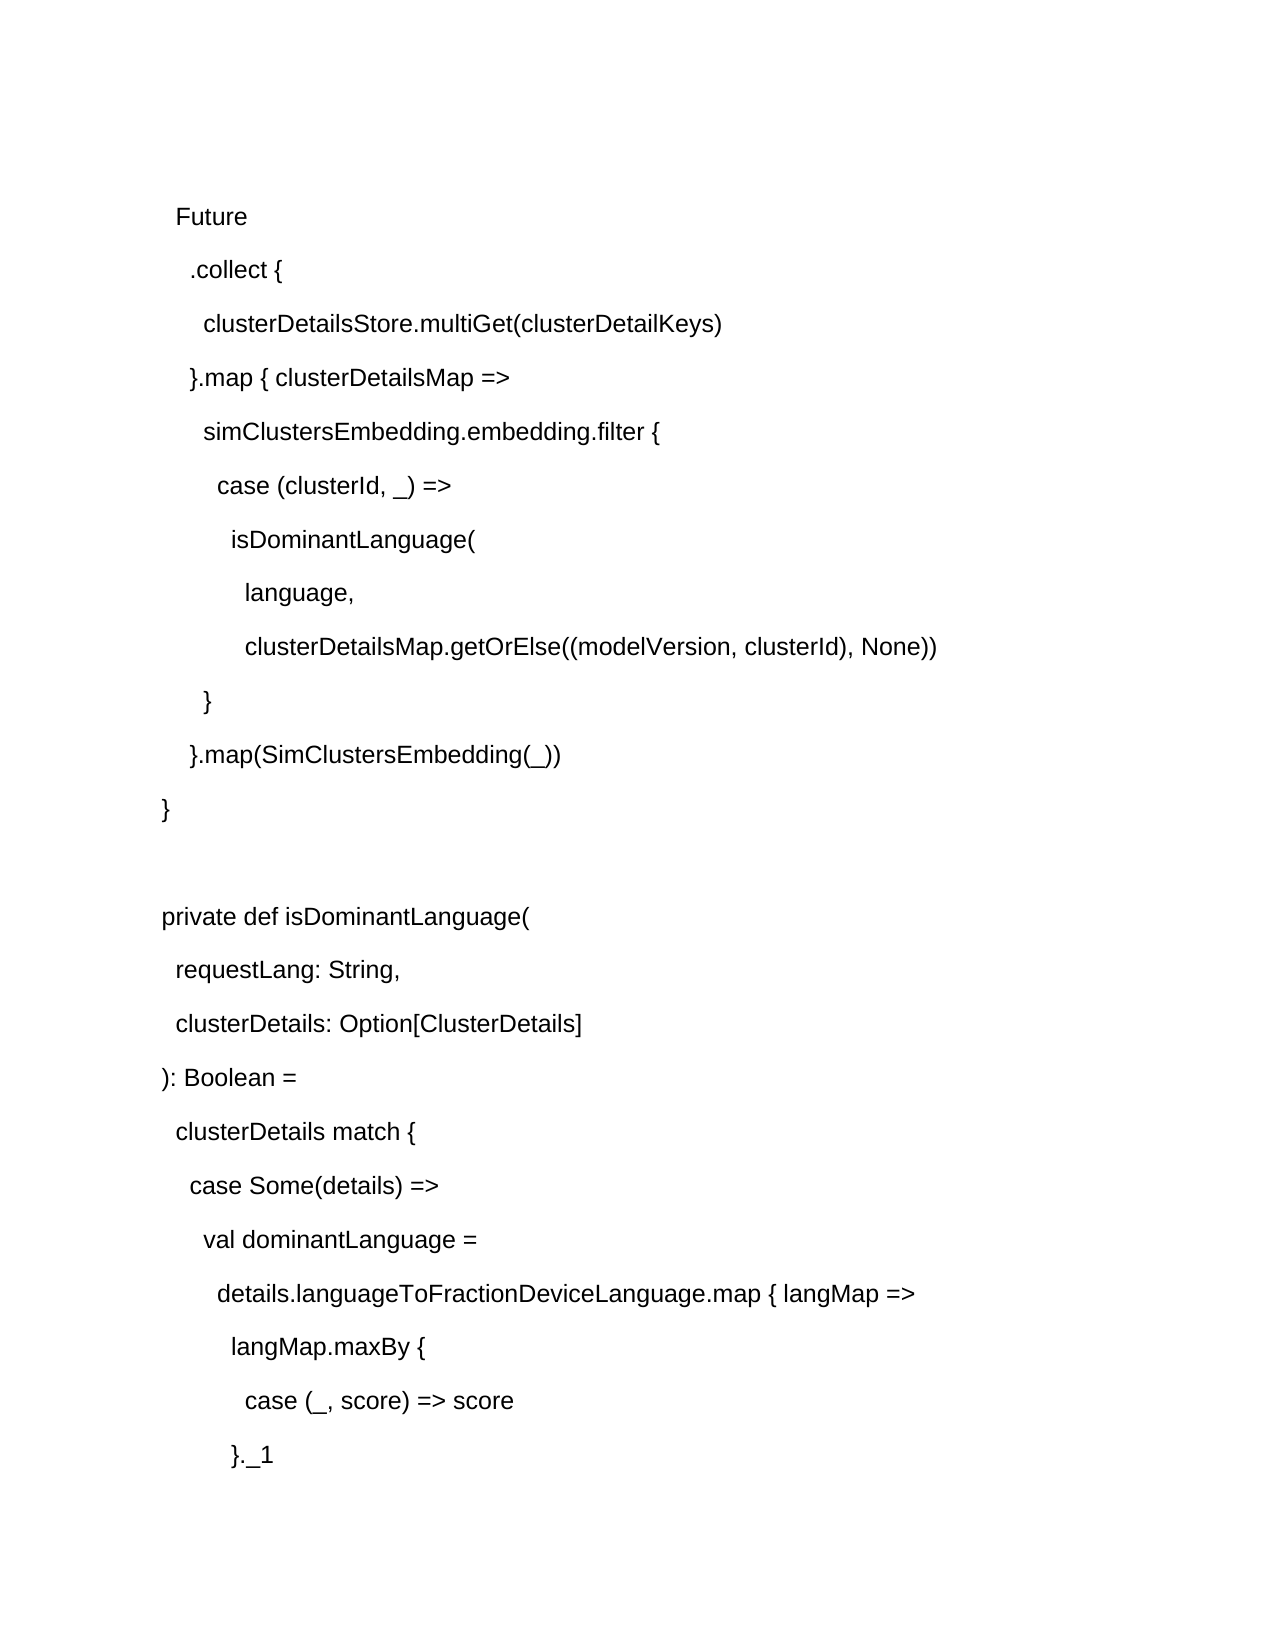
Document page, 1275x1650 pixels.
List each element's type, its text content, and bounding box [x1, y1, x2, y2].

text }.map(SimClustersEmbedding(_)) [148, 740, 1127, 769]
text requestLang: String, [148, 955, 1127, 984]
text isDominantLanguage( [148, 524, 1127, 553]
text case Some(details) => [148, 1171, 1127, 1199]
text clusterDetailsMap.getOrElse((modelVersion, clusterId), None)) [148, 632, 1127, 661]
text language, [148, 578, 1127, 607]
text .collect { [148, 255, 1127, 284]
text val dominantLanguage = [148, 1225, 1127, 1253]
text langMap.maxBy { [148, 1332, 1127, 1361]
text private def isDominantLanguage( [148, 902, 1127, 930]
text clusterDetails match { [148, 1117, 1127, 1146]
text simClustersEmbedding.embedding.filter { [148, 417, 1127, 446]
text }._1 [148, 1440, 1127, 1469]
text clusterDetailsStore.multiGet(clusterDetailKeys) [148, 309, 1127, 338]
text case (_, score) => score [148, 1386, 1127, 1415]
text }.map { clusterDetailsMap => [148, 363, 1127, 392]
text clusterDetails: Option[ClusterDetails] [148, 1009, 1127, 1038]
text } [148, 686, 1127, 715]
text ): Boolean = [148, 1063, 1127, 1092]
text case (clusterId, _) => [148, 471, 1127, 499]
text Future [148, 201, 1127, 230]
text details.languageToFractionDeviceLanguage.map { langMap => [148, 1278, 1127, 1307]
text } [148, 794, 1127, 823]
